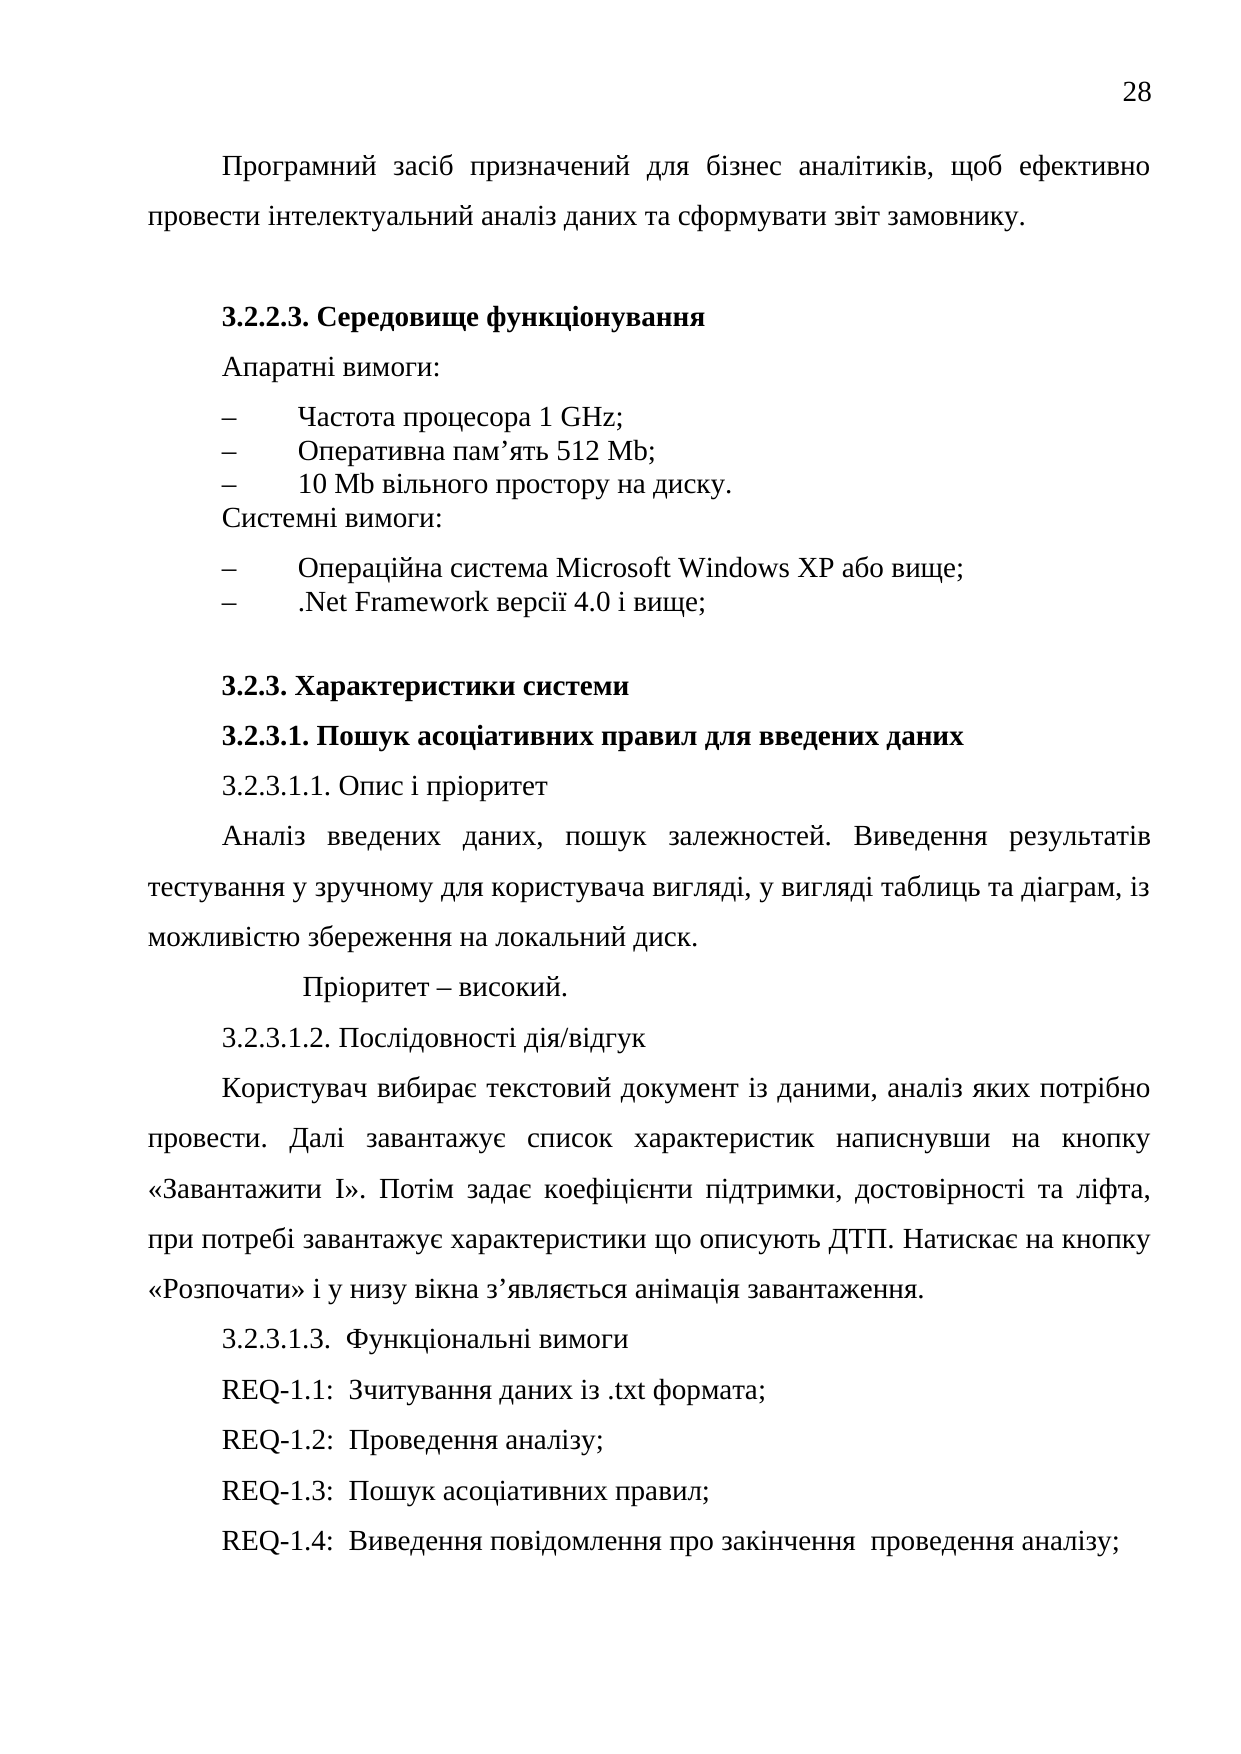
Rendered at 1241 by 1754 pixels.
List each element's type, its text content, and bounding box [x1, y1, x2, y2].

list Частота процесора 1 GHz; [148, 399, 1152, 433]
list 10 Mb вільного простору на диску. [148, 466, 1152, 500]
text Програмний засіб призначений для бізнес аналітиків, щоб ефективно провести інтелектуальний аналіз даних та сформувати звіт замовнику. [148, 148, 1152, 232]
text 3.2.3. Характеристики системи [148, 668, 1152, 701]
text Системні вимоги: [148, 500, 1152, 533]
list .Net Framework версії 4.0 і вище; [148, 584, 1152, 617]
text 3.2.3.1. Пошук асоціативних правил для введених даних [222, 718, 1152, 751]
text 3.2.3.1.3. Функціональні вимоги [222, 1322, 1152, 1355]
list Оперативна пам’ять 512 Mb; [148, 433, 1152, 466]
list Пріоритет – високий. [214, 969, 1152, 1003]
text 3.2.3.1.1. Опис і пріоритет [222, 768, 1152, 802]
text Апаратні вимоги: [148, 349, 1152, 382]
text REQ-1.2: Проведення аналізу; [222, 1422, 1152, 1456]
text REQ-1.1: Зчитування даних із .txt формата; [221, 1372, 1152, 1406]
text Користувач вибирає текстовий документ із даними, аналіз яких потрібно провести. Далі завантажує список характеристик написнувши на кнопку «Завантажити I». Потім задає коефіцієнти підтримки, достовірності та ліфта, при потребі завантажує характеристики що описують ДТП. Натискає на кнопку «Розпочати» і у низу вікна з’являється анімація завантаження. [148, 1070, 1152, 1305]
list Операційна система Microsoft Windows XP або вище; [148, 550, 1152, 584]
text Аналіз введених даних, пошук залежностей. Виведення результатів тестування у зручному для користувача вигляді, у вигляді таблиць та діаграм, із можливістю збереження на локальний диск. [148, 818, 1152, 953]
text REQ-1.4: Виведення повідомлення про закінчення проведення аналізу; [221, 1523, 1152, 1556]
text REQ-1.3: Пошук асоціативних правил; [221, 1473, 1152, 1506]
text 3.2.3.1.2. Послідовності дія/відгук [222, 1020, 1152, 1053]
text 3.2.2.3. Середовище функціонування [222, 299, 1152, 332]
